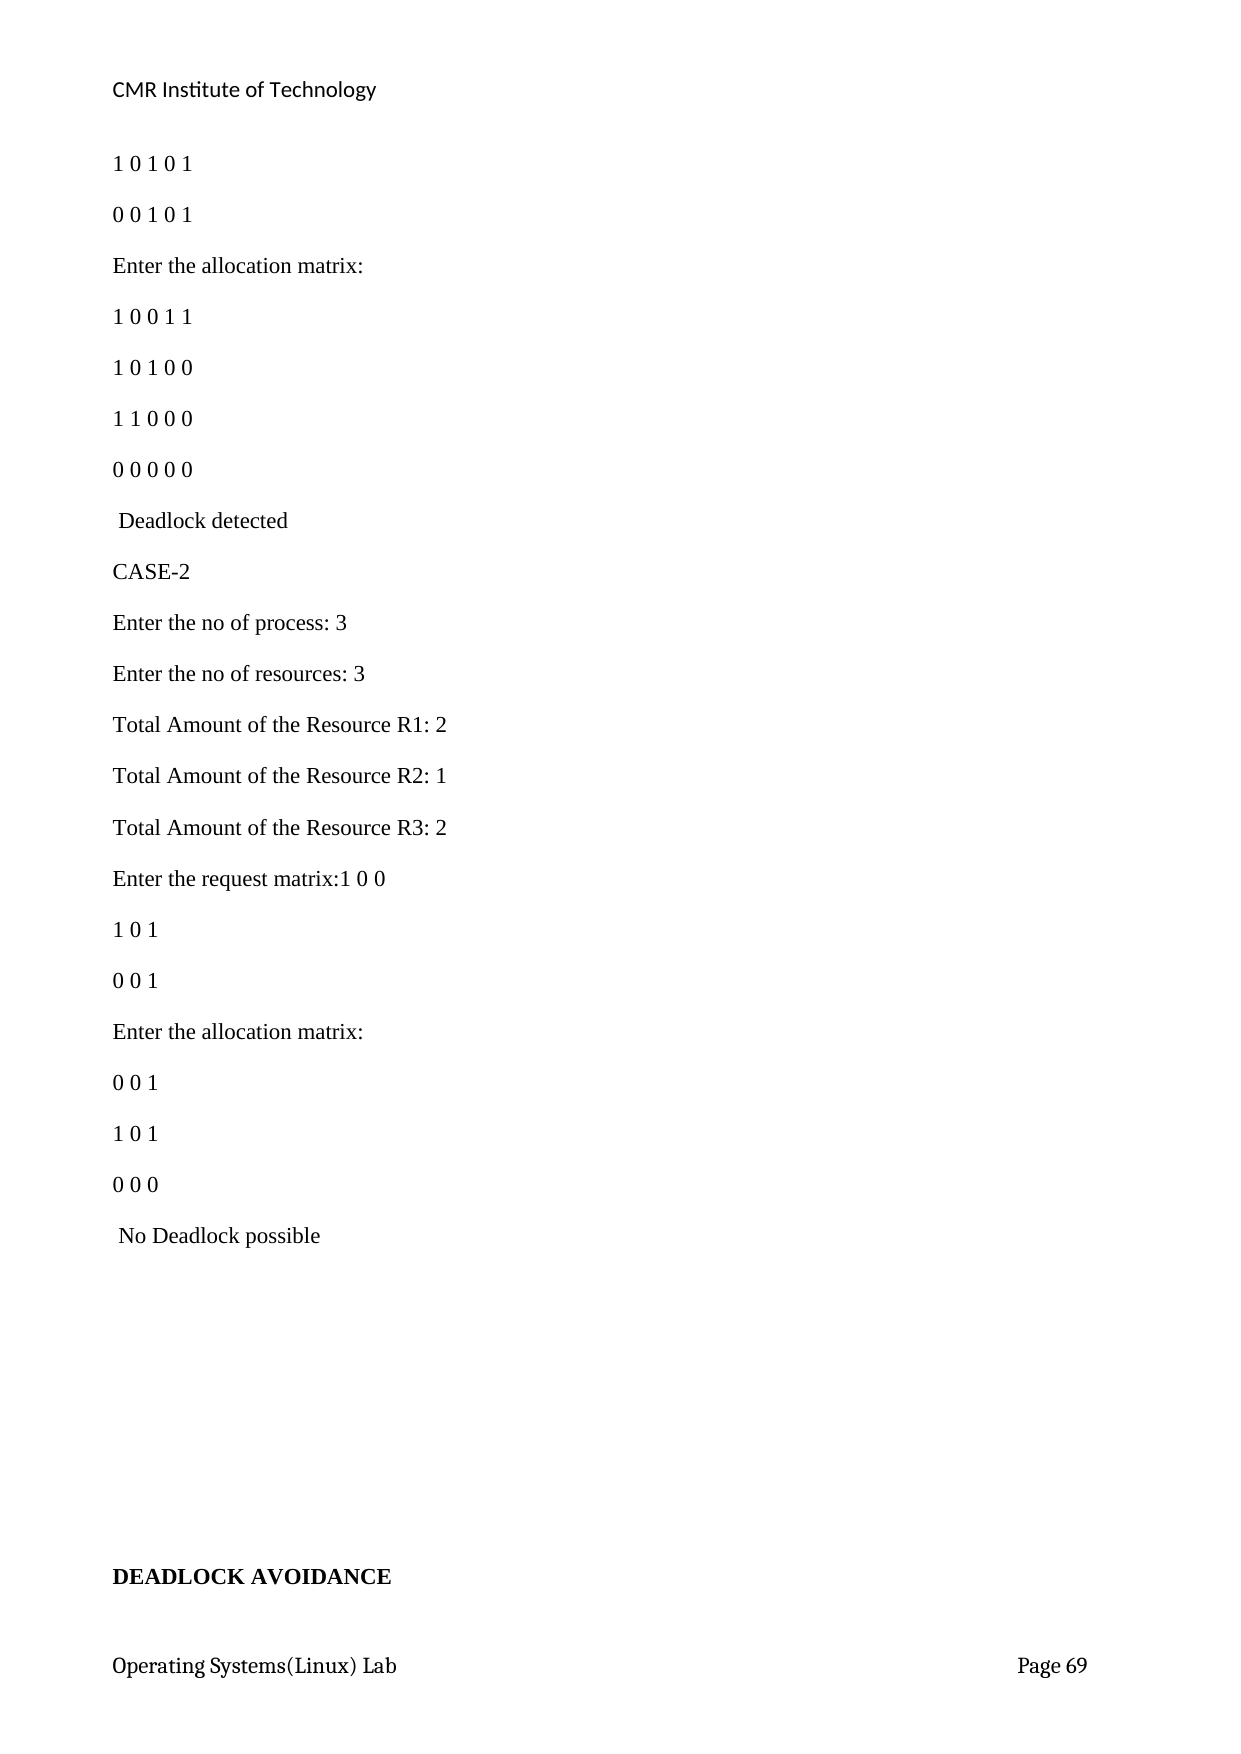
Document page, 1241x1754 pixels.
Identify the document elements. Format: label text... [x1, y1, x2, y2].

text CASE-2 [112, 558, 1144, 585]
text 0 0 0 0 0 [112, 456, 1144, 483]
text Enter the allocation matrix: [112, 252, 1144, 278]
text No Deadlock possible [112, 1222, 1144, 1248]
text Total Amount of the Resource R3: 2 [112, 813, 1144, 840]
text Total Amount of the Resource R2: 1 [112, 762, 1144, 789]
text 1 0 0 1 1 [112, 303, 1144, 329]
text 0 0 0 [112, 1171, 1144, 1197]
text DEADLOCK AVOIDANCE [112, 1563, 1144, 1590]
text 1 0 1 [112, 1120, 1144, 1146]
text 0 0 1 [112, 967, 1144, 993]
text Enter the request matrix:1 0 0 [112, 864, 1144, 891]
text Enter the allocation matrix: [112, 1018, 1144, 1044]
text 0 0 1 0 1 [112, 201, 1144, 227]
text 1 0 1 0 1 [112, 150, 1144, 176]
text 1 0 1 0 0 [112, 354, 1144, 381]
text 1 0 1 [112, 916, 1144, 942]
text 0 0 1 [112, 1069, 1144, 1095]
text 1 1 0 0 0 [112, 405, 1144, 432]
text Enter the no of resources: 3 [112, 660, 1144, 687]
text Deadlock detected [112, 507, 1144, 534]
text Total Amount of the Resource R1: 2 [112, 711, 1144, 738]
text Enter the no of process: 3 [112, 609, 1144, 636]
